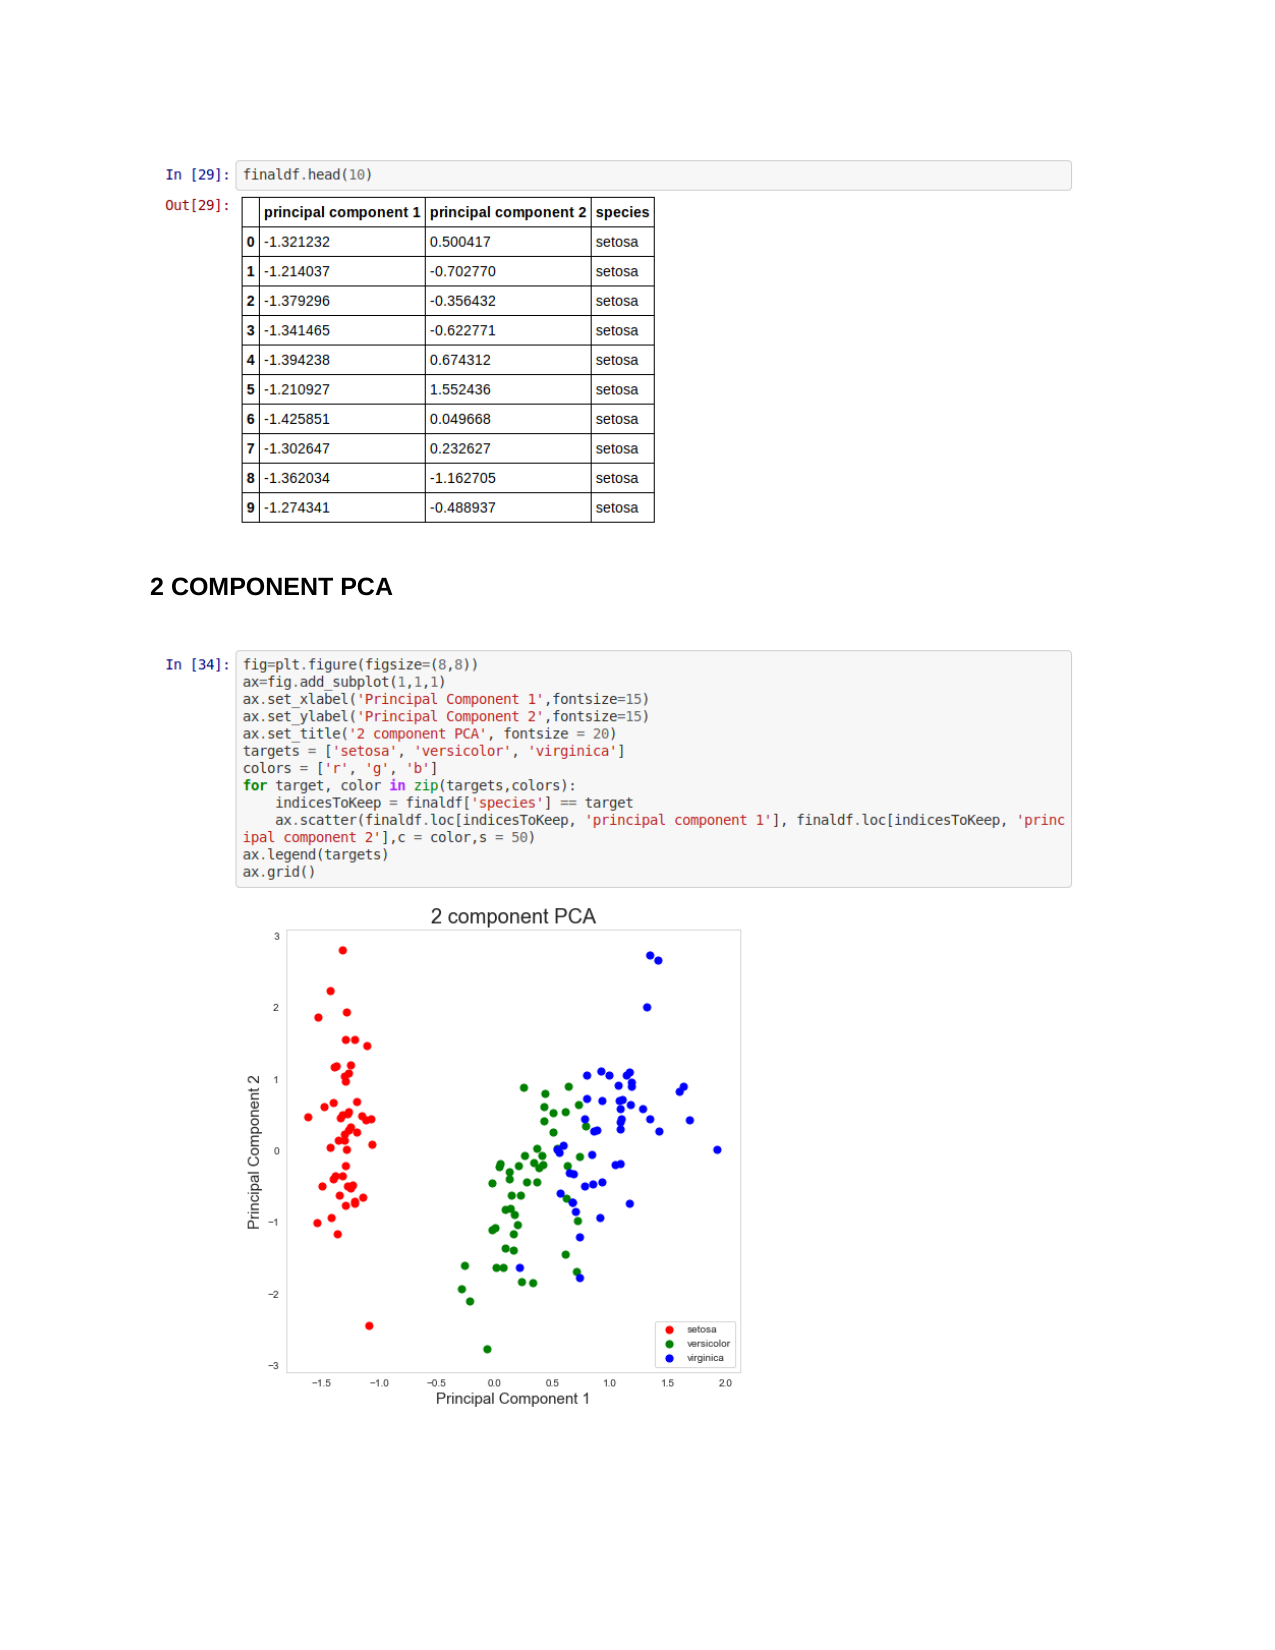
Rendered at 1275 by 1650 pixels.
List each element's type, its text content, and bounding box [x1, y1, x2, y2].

picture [150, 150, 1125, 536]
picture [150, 638, 1125, 895]
text 2 COMPONENT PCA [150, 572, 1125, 601]
picture [150, 898, 1125, 1418]
